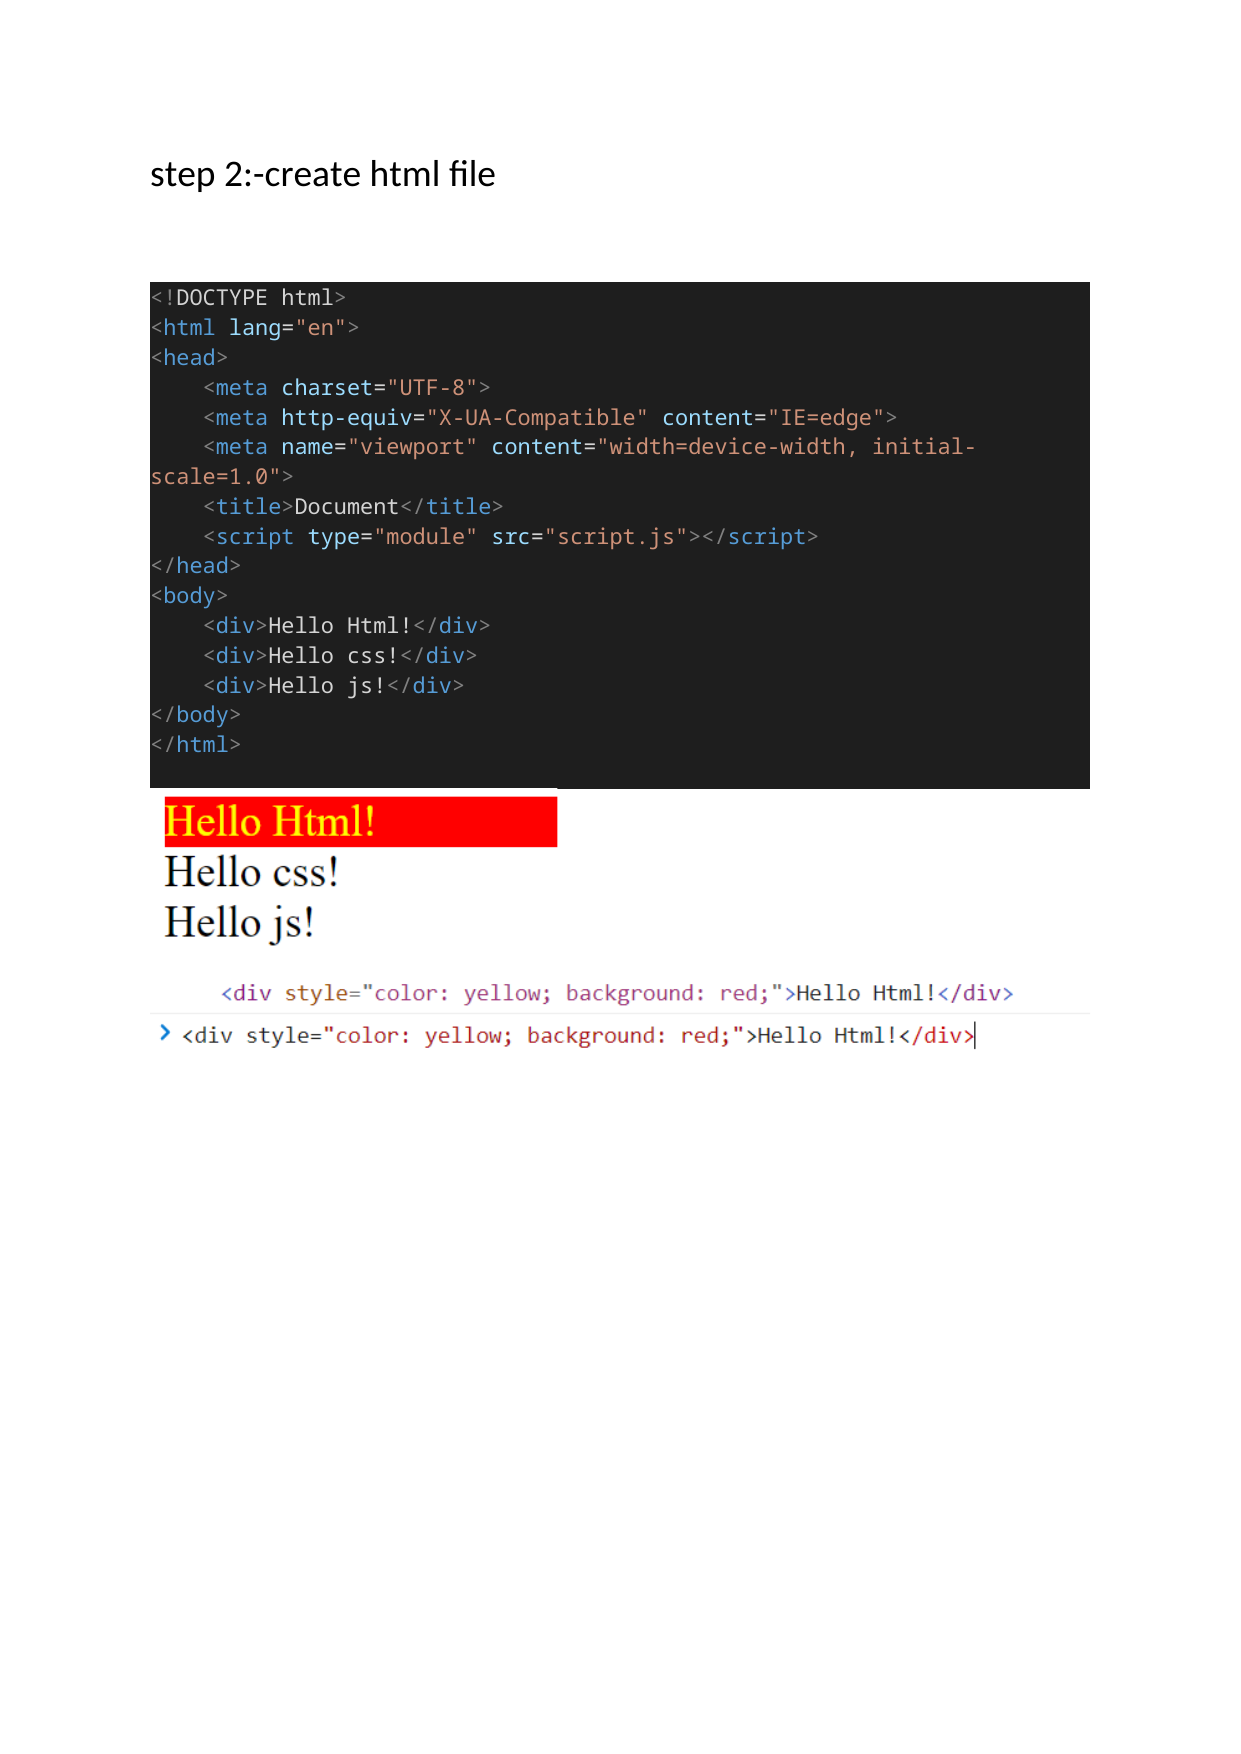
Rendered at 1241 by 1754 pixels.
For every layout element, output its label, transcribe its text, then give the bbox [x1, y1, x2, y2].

text </head> [150, 550, 1090, 580]
text <meta http-equiv="X-UA-Compatible" content="IE=edge"> [150, 401, 1090, 431]
text <meta charset="UTF-8"> [150, 372, 1090, 401]
text <head> [150, 342, 1090, 372]
text </body> [150, 699, 1090, 729]
text <script type="module" src="script.js"></script> [150, 521, 1090, 550]
text <title>Document</title> [150, 491, 1090, 521]
text </html> [150, 729, 1090, 759]
picture [150, 788, 558, 972]
text <div>Hello Html!</div> [150, 610, 1090, 640]
text <div>Hello css!</div> [150, 640, 1090, 669]
text <div>Hello js!</div> [150, 669, 1090, 699]
text step 2:-create html file [150, 150, 1090, 196]
text <meta name="viewport" content="width=device-width, initial-scale=1.0"> [150, 431, 1090, 491]
text <body> [150, 580, 1090, 610]
picture [150, 973, 1091, 1149]
text <!DOCTYPE html> [150, 282, 1090, 312]
text <html lang="en"> [150, 312, 1090, 342]
